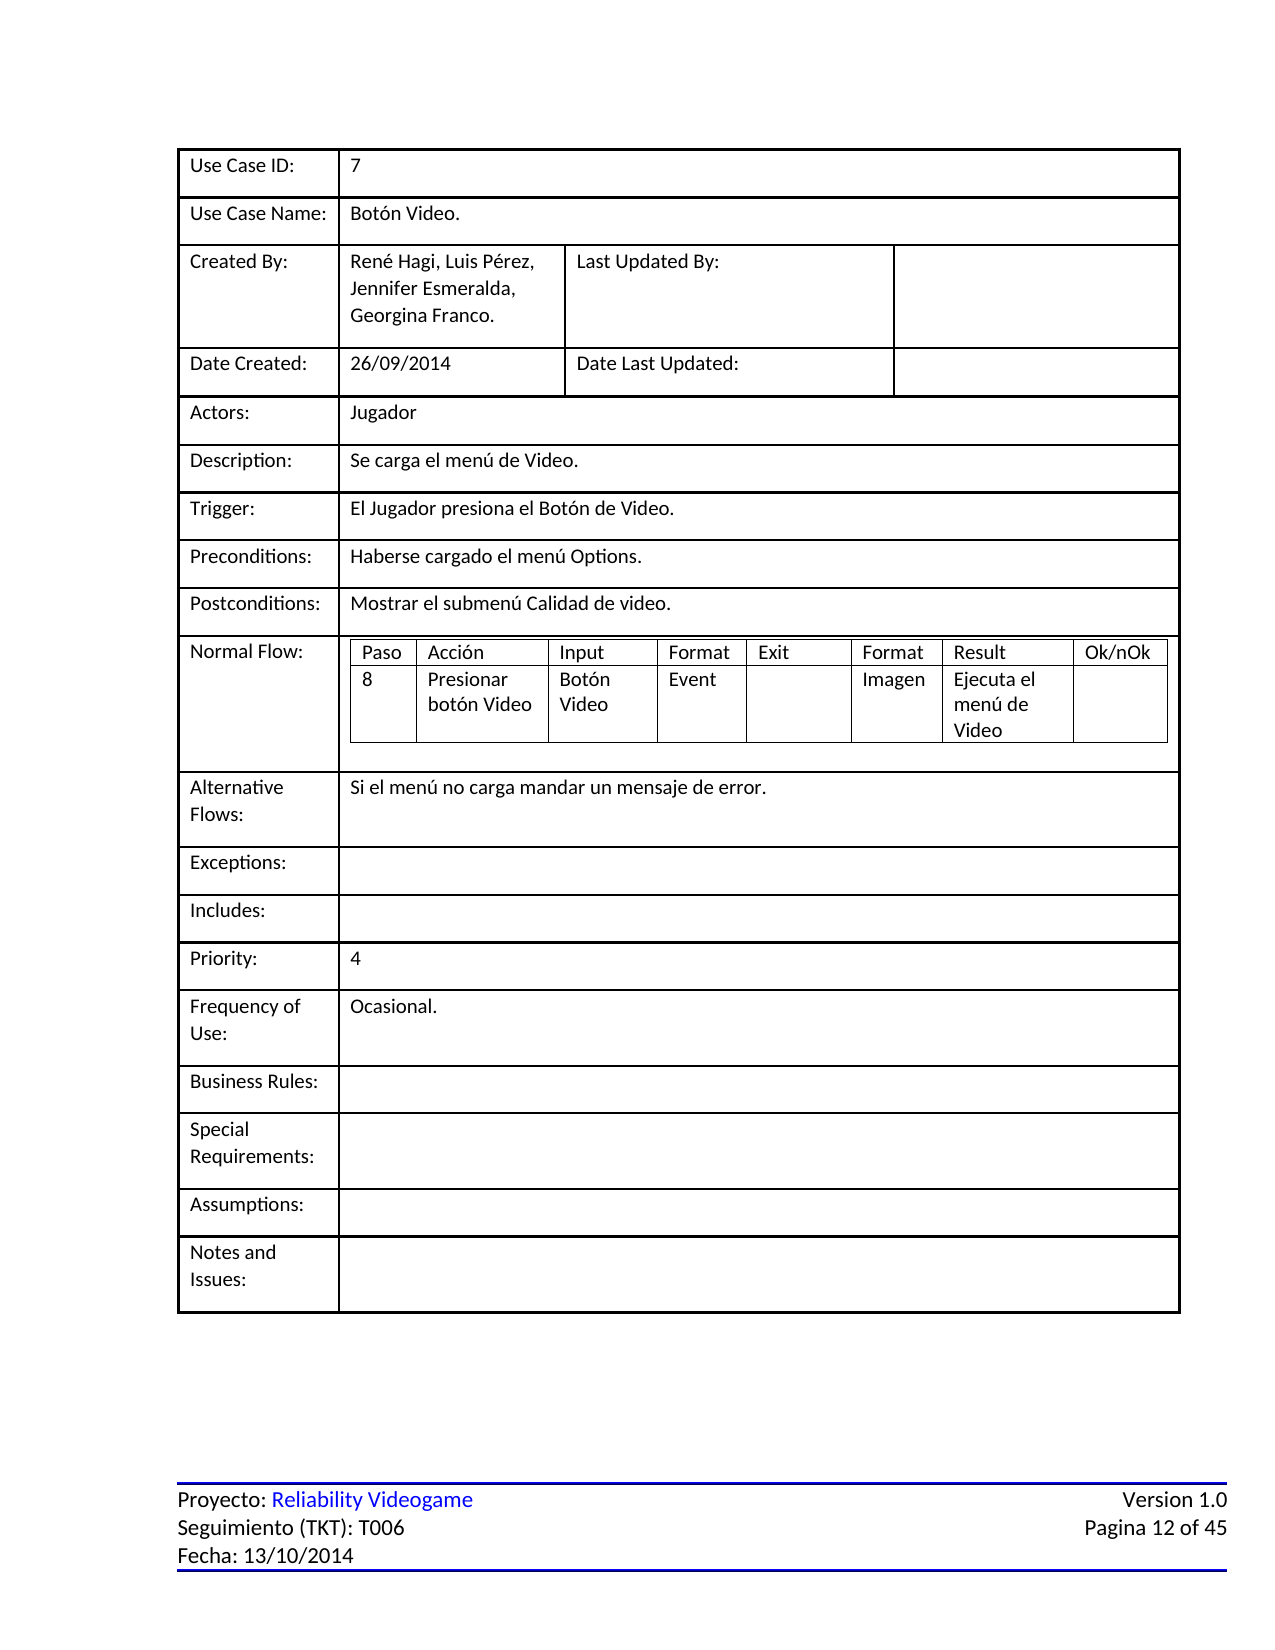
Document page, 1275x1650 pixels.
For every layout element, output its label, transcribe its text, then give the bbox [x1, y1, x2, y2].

table_cell Jugador [340, 398, 1178, 443]
table_cell Haberse cargado el menú Options. [340, 541, 1178, 587]
table_cell Priority: [180, 944, 338, 989]
table_cell [340, 1067, 1178, 1112]
table_header 7 [340, 151, 1178, 196]
table_cell Notes and Issues: [180, 1238, 338, 1311]
table_cell Date Created: [180, 349, 338, 395]
table_cell Actors: [180, 398, 338, 443]
table_cell Includes: [180, 896, 338, 941]
table_cell Mostrar el submenú Calidad de video. [340, 589, 1178, 635]
table_cell [340, 1238, 1178, 1311]
table_cell Normal Flow: [180, 637, 338, 771]
table_cell [340, 1114, 1178, 1187]
table_cell 26/09/2014 [340, 349, 564, 395]
table_cell [895, 246, 1178, 347]
table_cell Created By: [180, 246, 338, 347]
table_cell [340, 896, 1178, 941]
table_cell Frequency of Use: [180, 991, 338, 1064]
table_cell Last Updated By: [566, 246, 893, 347]
table_cell Ocasional. [340, 991, 1178, 1064]
table_cell Description: [180, 446, 338, 491]
table_header Use Case ID: [180, 151, 338, 196]
table_cell Use Case Name: [180, 199, 338, 244]
table_cell Se carga el menú de Video. [340, 446, 1178, 491]
table_cell Special Requirements: [180, 1114, 338, 1187]
table_cell [340, 1190, 1178, 1235]
table_cell Trigger: [180, 494, 338, 539]
table_cell Si el menú no carga mandar un mensaje de error. [340, 773, 1178, 846]
table_cell Postconditions: [180, 589, 338, 635]
table_cell Assumptions: [180, 1190, 338, 1235]
table_cell El Jugador presiona el Botón de Video. [340, 494, 1178, 539]
table_cell Alternative Flows: [180, 773, 338, 846]
table_cell René Hagi, Luis Pérez, Jennifer Esmeralda, Georgina Franco. [340, 246, 564, 347]
table_cell Botón Video. [340, 199, 1178, 244]
table_cell [340, 637, 1178, 771]
table_cell Date Last Updated: [566, 349, 893, 395]
table_cell Exceptions: [180, 848, 338, 894]
table_cell Business Rules: [180, 1067, 338, 1112]
table_cell [340, 848, 1178, 894]
table_cell 4 [340, 944, 1178, 989]
table_cell Preconditions: [180, 541, 338, 587]
table_cell [895, 349, 1178, 395]
